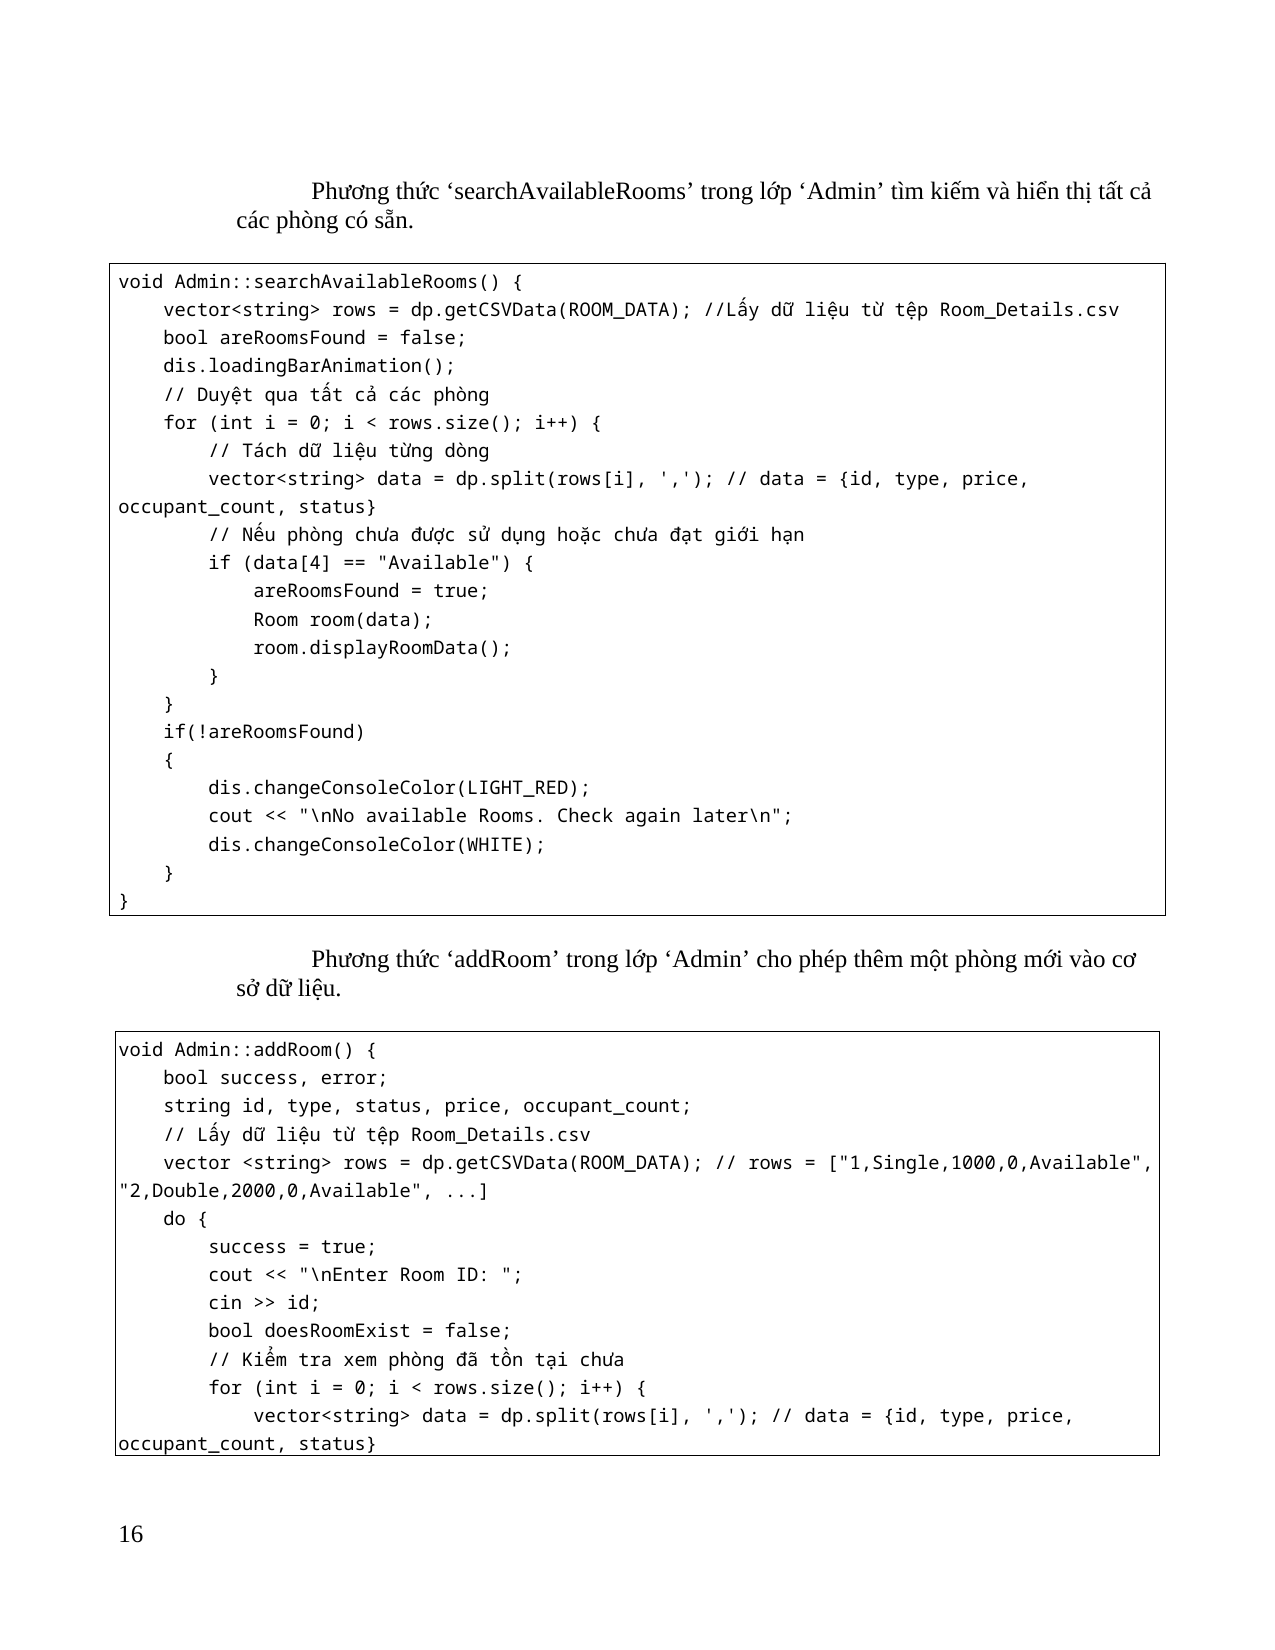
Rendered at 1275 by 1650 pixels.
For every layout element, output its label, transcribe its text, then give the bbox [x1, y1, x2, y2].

text void Admin::searchAvailableRooms() { [110, 264, 1165, 294]
text do { [118, 1203, 1157, 1231]
text // Lấy dữ liệu từ tệp Room_Details.csv [118, 1118, 1157, 1146]
text } [118, 856, 1157, 881]
text dis.changeConsoleColor(WHITE); [118, 828, 1157, 856]
text Phương thức ‘addRoom’ trong lớp ‘Admin’ cho phép thêm một phòng mới vào cơ sở dữ liệu. [236, 944, 1157, 1002]
text vector<string> data = dp.split(rows[i], ','); // data = {id, type, price, occupant_count, status} [118, 1399, 1157, 1455]
text string id, type, status, price, occupant_count; [118, 1090, 1157, 1118]
text Phương thức ‘searchAvailableRooms’ trong lớp ‘Admin’ tìm kiếm và hiển thị tất cả các phòng có sẵn. [236, 176, 1157, 234]
text success = true; [118, 1231, 1157, 1259]
text // Duyệt qua tất cả các phòng [118, 378, 1157, 406]
text { [118, 744, 1157, 772]
text // Nếu phòng chưa được sử dụng hoặc chưa đạt giới hạn [118, 519, 1157, 547]
text vector<string> rows = dp.getCSVData(ROOM_DATA); //Lấy dữ liệu từ tệp Room_Details.csv [118, 294, 1157, 322]
text bool doesRoomExist = false; [118, 1315, 1157, 1343]
text cout << "\nNo available Rooms. Check again later\n"; [118, 800, 1157, 828]
text areRoomsFound = true; [118, 575, 1157, 603]
text Room room(data); [118, 603, 1157, 631]
text if (data[4] == "Available") { [118, 547, 1157, 575]
text void Admin::addRoom() { [116, 1032, 1159, 1062]
text cout << "\nEnter Room ID: "; [118, 1259, 1157, 1287]
text room.displayRoomData(); [118, 631, 1157, 659]
text for (int i = 0; i < rows.size(); i++) { [118, 406, 1157, 434]
text } [110, 881, 1165, 915]
text // Kiểm tra xem phòng đã tồn tại chưa [118, 1343, 1157, 1371]
text vector <string> rows = dp.getCSVData(ROOM_DATA); // rows = ["1,Single,1000,0,Available", "2,Double,2000,0,Available", ...] [118, 1146, 1157, 1203]
text // Tách dữ liệu từng dòng [118, 434, 1157, 463]
text cin >> id; [118, 1287, 1157, 1315]
text bool areRoomsFound = false; [118, 322, 1157, 350]
text bool success, error; [118, 1062, 1157, 1090]
text } [118, 659, 1157, 688]
text vector<string> data = dp.split(rows[i], ','); // data = {id, type, price, occupant_count, status} [118, 463, 1157, 519]
text dis.changeConsoleColor(LIGHT_RED); [118, 772, 1157, 800]
text if(!areRoomsFound) [118, 716, 1157, 744]
text for (int i = 0; i < rows.size(); i++) { [118, 1371, 1157, 1399]
text } [118, 688, 1157, 716]
text dis.loadingBarAnimation(); [118, 350, 1157, 378]
